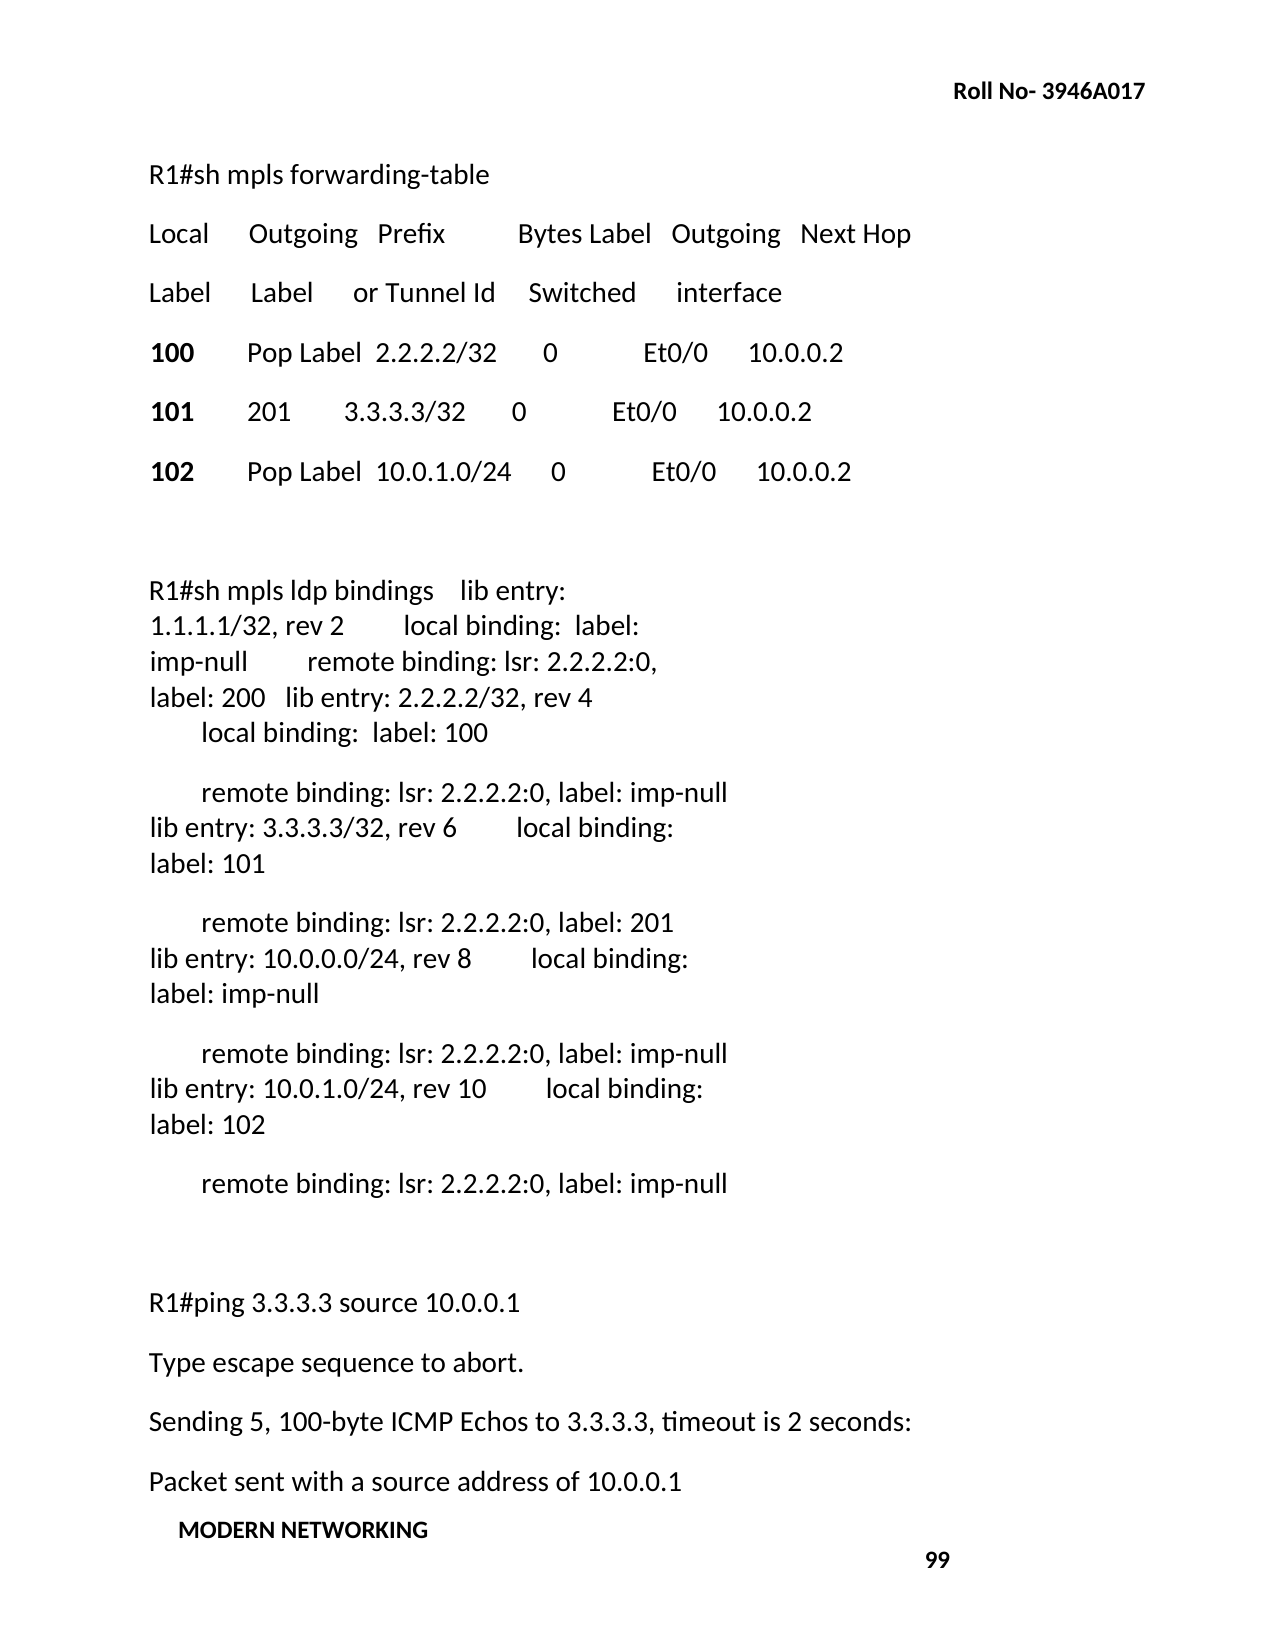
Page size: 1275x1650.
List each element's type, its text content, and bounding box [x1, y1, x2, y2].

text local binding: label: 100 [148, 714, 1267, 750]
text Label Label or Tunnel Id Switched interface [148, 274, 1267, 310]
text remote binding: lsr: 2.2.2.2:0, label: imp-null lib entry: 10.0.1.0/24, rev 10 local binding: label: 102 [148, 1035, 749, 1142]
list Pop Label 2.2.2.2/32 0 Et0/0 10.0.0.2 [150, 334, 1267, 369]
text R1#ping 3.3.3.3 source 10.0.0.1 [148, 1284, 1267, 1320]
text Packet sent with a source address of 10.0.0.1 [148, 1463, 1267, 1498]
text Type escape sequence to abort. [148, 1344, 1267, 1379]
list 201 3.3.3.3/32 0 Et0/0 10.0.0.2 [150, 393, 1267, 429]
text Local Outgoing Prefix Bytes Label Outgoing Next Hop [148, 215, 1267, 251]
list Pop Label 10.0.1.0/24 0 Et0/0 10.0.0.2 [150, 453, 1267, 488]
text remote binding: lsr: 2.2.2.2:0, label: imp-null [148, 1166, 1267, 1201]
text R1#sh mpls ldp bindings lib entry: 1.1.1.1/32, rev 2 local binding: label: imp-null remote binding: lsr: 2.2.2.2:0, label: 200 lib entry: 2.2.2.2/32, rev 4 [148, 572, 692, 714]
text remote binding: lsr: 2.2.2.2:0, label: imp-null lib entry: 3.3.3.3/32, rev 6 local binding: label: 101 [148, 774, 749, 881]
text R1#sh mpls forwarding-table [148, 156, 1267, 191]
text remote binding: lsr: 2.2.2.2:0, label: 201 lib entry: 10.0.0.0/24, rev 8 local binding: label: imp-null [148, 904, 692, 1011]
text Sending 5, 100-byte ICMP Echos to 3.3.3.3, timeout is 2 seconds: [148, 1403, 1267, 1439]
